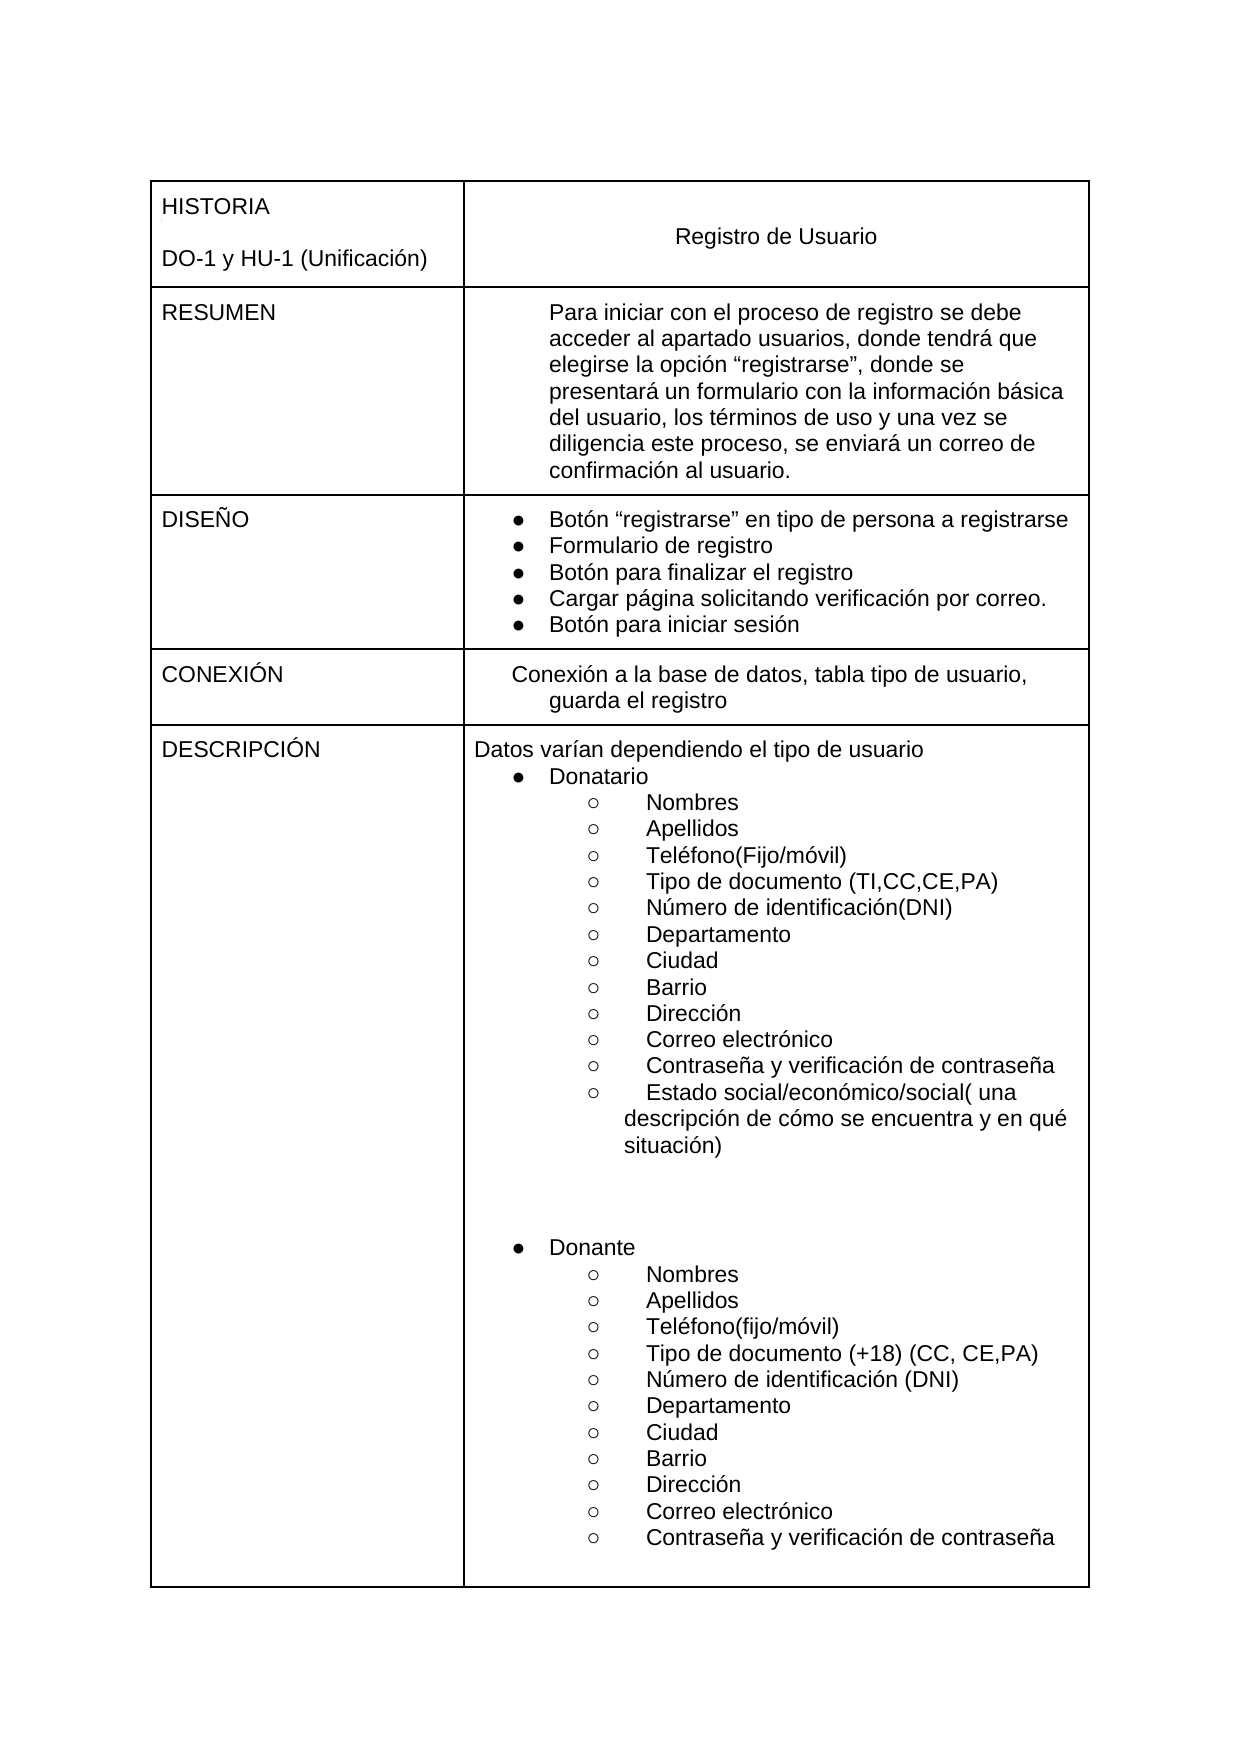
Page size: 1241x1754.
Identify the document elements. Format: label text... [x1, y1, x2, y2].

table_cell CONEXIÓN [152, 650, 463, 724]
table_cell Conexión a la base de datos, tabla tipo de usuario, guarda el registro [465, 650, 1088, 724]
table_cell Botón “registrarse” en tipo de persona a registrarse Formulario de registro Botón para finalizar el registro Cargar página solicitando verificación por correo. Botón para iniciar sesión [465, 496, 1088, 648]
table_cell RESUMEN [152, 288, 463, 493]
table_cell DESCRIPCIÓN [152, 726, 463, 1586]
table_cell DISEÑO [152, 496, 463, 648]
table_header HISTORIA DO-1 y HU-1 (Unificación) [152, 182, 463, 286]
table_cell Para iniciar con el proceso de registro se debe acceder al apartado usuarios, donde tendrá que elegirse la opción “registrarse”, donde se presentará un formulario con la información básica del usuario, los términos de uso y una vez se diligencia este proceso, se enviará un correo de confirmación al usuario. [465, 288, 1088, 493]
table_header Registro de Usuario [465, 182, 1088, 286]
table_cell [465, 726, 1088, 1586]
